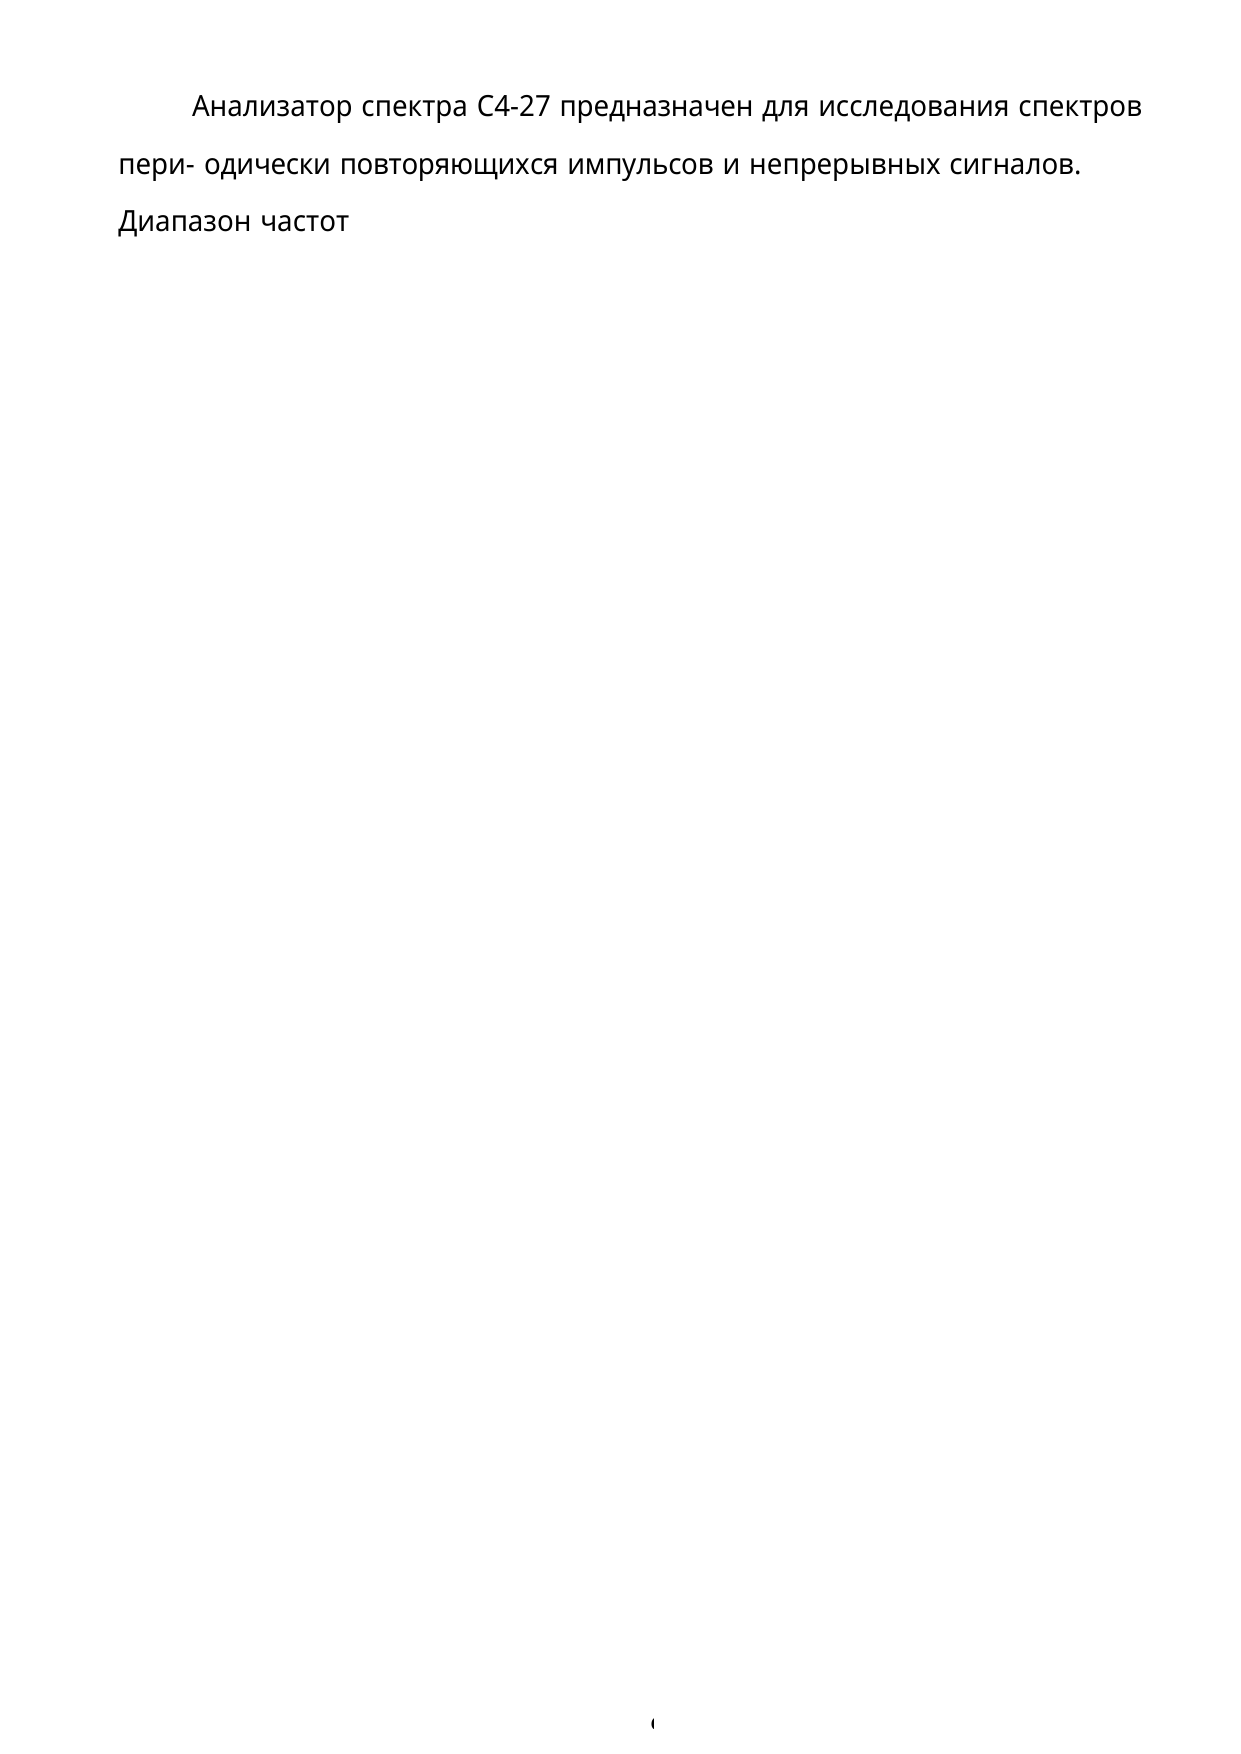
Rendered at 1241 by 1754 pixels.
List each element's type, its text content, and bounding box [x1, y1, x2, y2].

text Анализатор спектра С4-27 предназначен для исследования спектров пери- одически повторяющихся импульсов и непрерывных сигналов. Диапазон частот [118, 85, 1181, 240]
